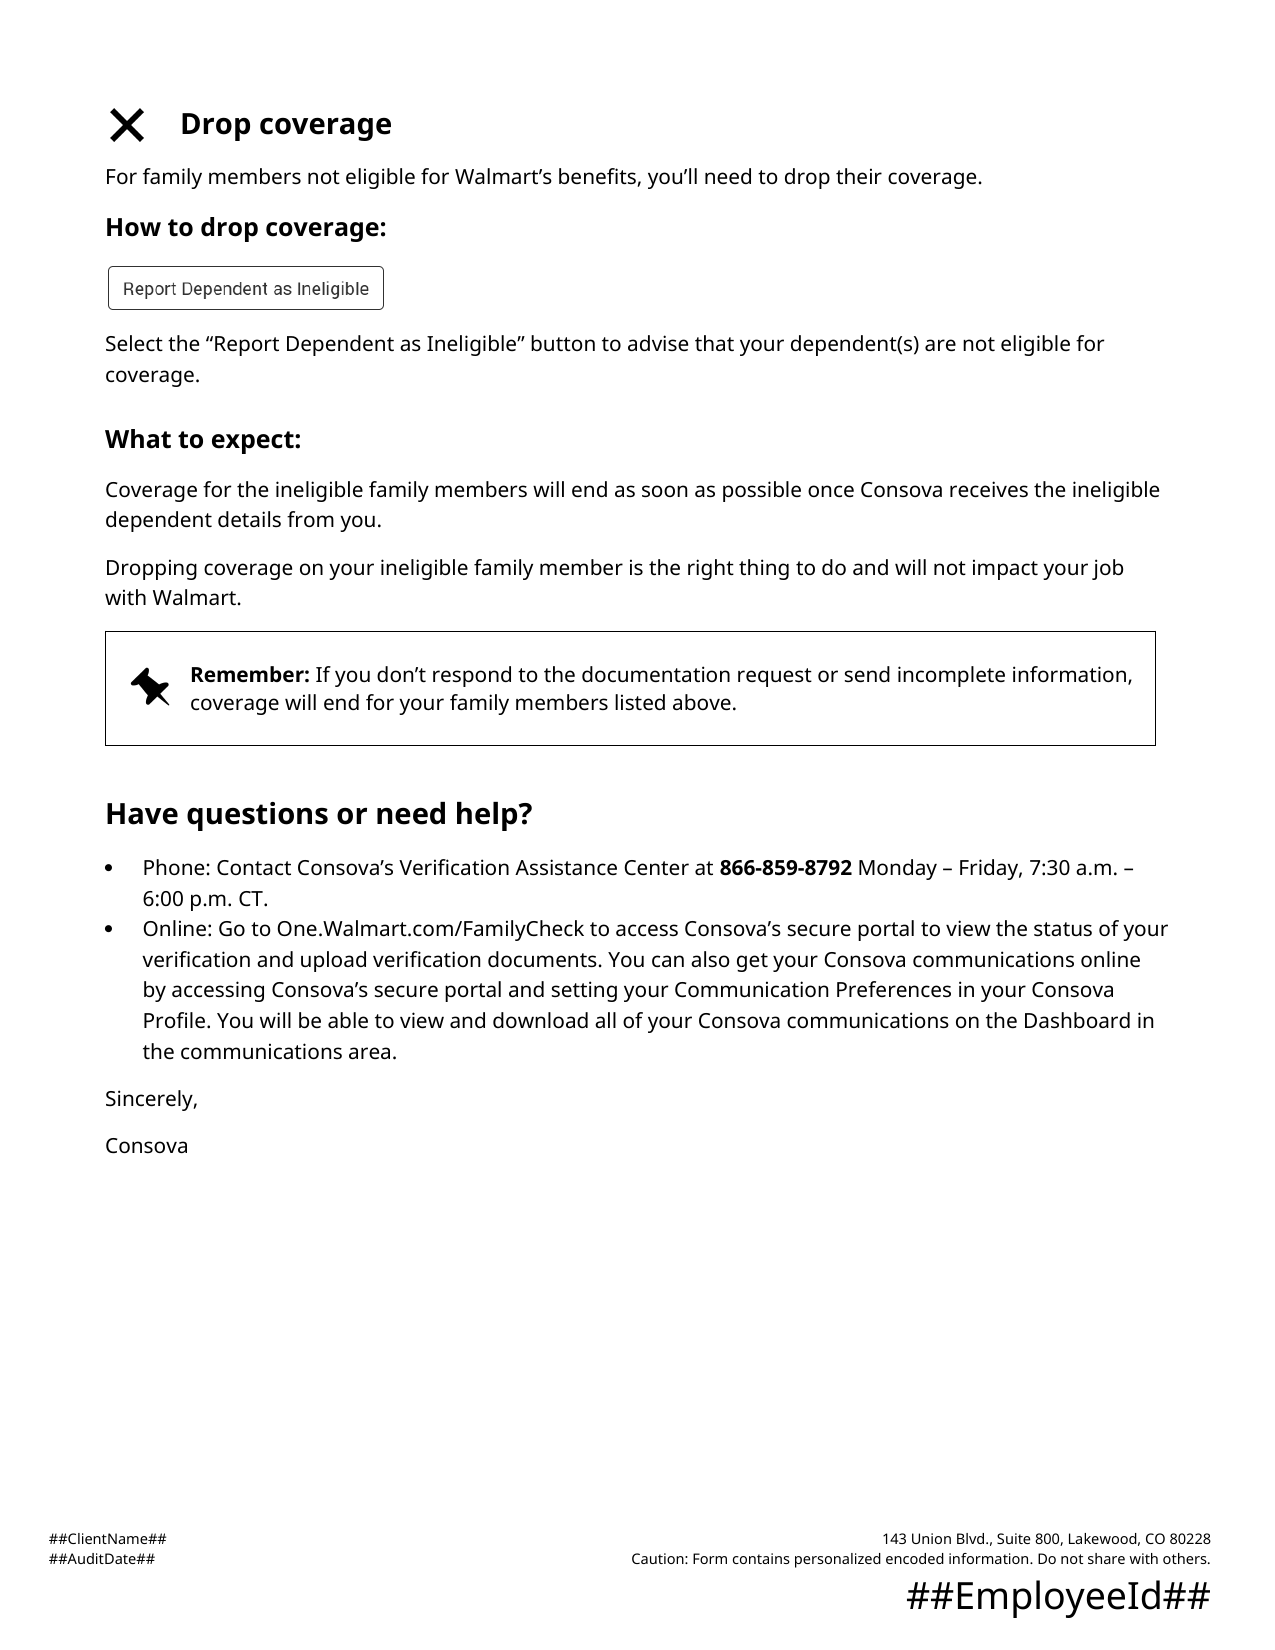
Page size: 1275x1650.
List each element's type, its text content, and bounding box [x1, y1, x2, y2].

text Drop coverage [150, 103, 1170, 143]
text How to drop coverage: [105, 210, 1170, 244]
text For family members not eligible for Walmart’s benefits, you’ll need to drop their coverage. [105, 162, 1170, 191]
list Phone: Contact Consova’s Verification Assistance Center at 866-859-8792 Monday – Friday, 7:30 a.m. – 6:00 p.m. CT. [105, 853, 1170, 912]
table_header Remember: If you don’t respond to the documentation request or send incomplete information, coverage will end for your family members listed above. [106, 632, 1155, 745]
text Consova [105, 1131, 1170, 1160]
list Online: Go to One.Walmart.com/FamilyCheck to access Consova’s secure portal to view the status of your verification and upload verification documents. You can also get your Consova communications online by accessing Consova’s secure portal and setting your Communication Preferences in your Consova Profile. You will be able to view and download all of your Consova communications on the Dashboard in the communications area. [105, 914, 1170, 1065]
picture [125, 661, 176, 712]
text What to expect: [105, 421, 1170, 455]
text Sincerely, [105, 1084, 1170, 1113]
text Have questions or need help? [105, 794, 1170, 833]
text Select the “Report Dependent as Ineligible” button to advise that your dependent(s) are not eligible for coverage. [105, 329, 1170, 388]
text Coverage for the ineligible family members will end as soon as possible once Consova receives the ineligible dependent details from you. [105, 475, 1170, 534]
picture [104, 103, 150, 148]
text Dropping coverage on your ineligible family member is the right thing to do and will not impact your job with Walmart. [105, 553, 1170, 612]
